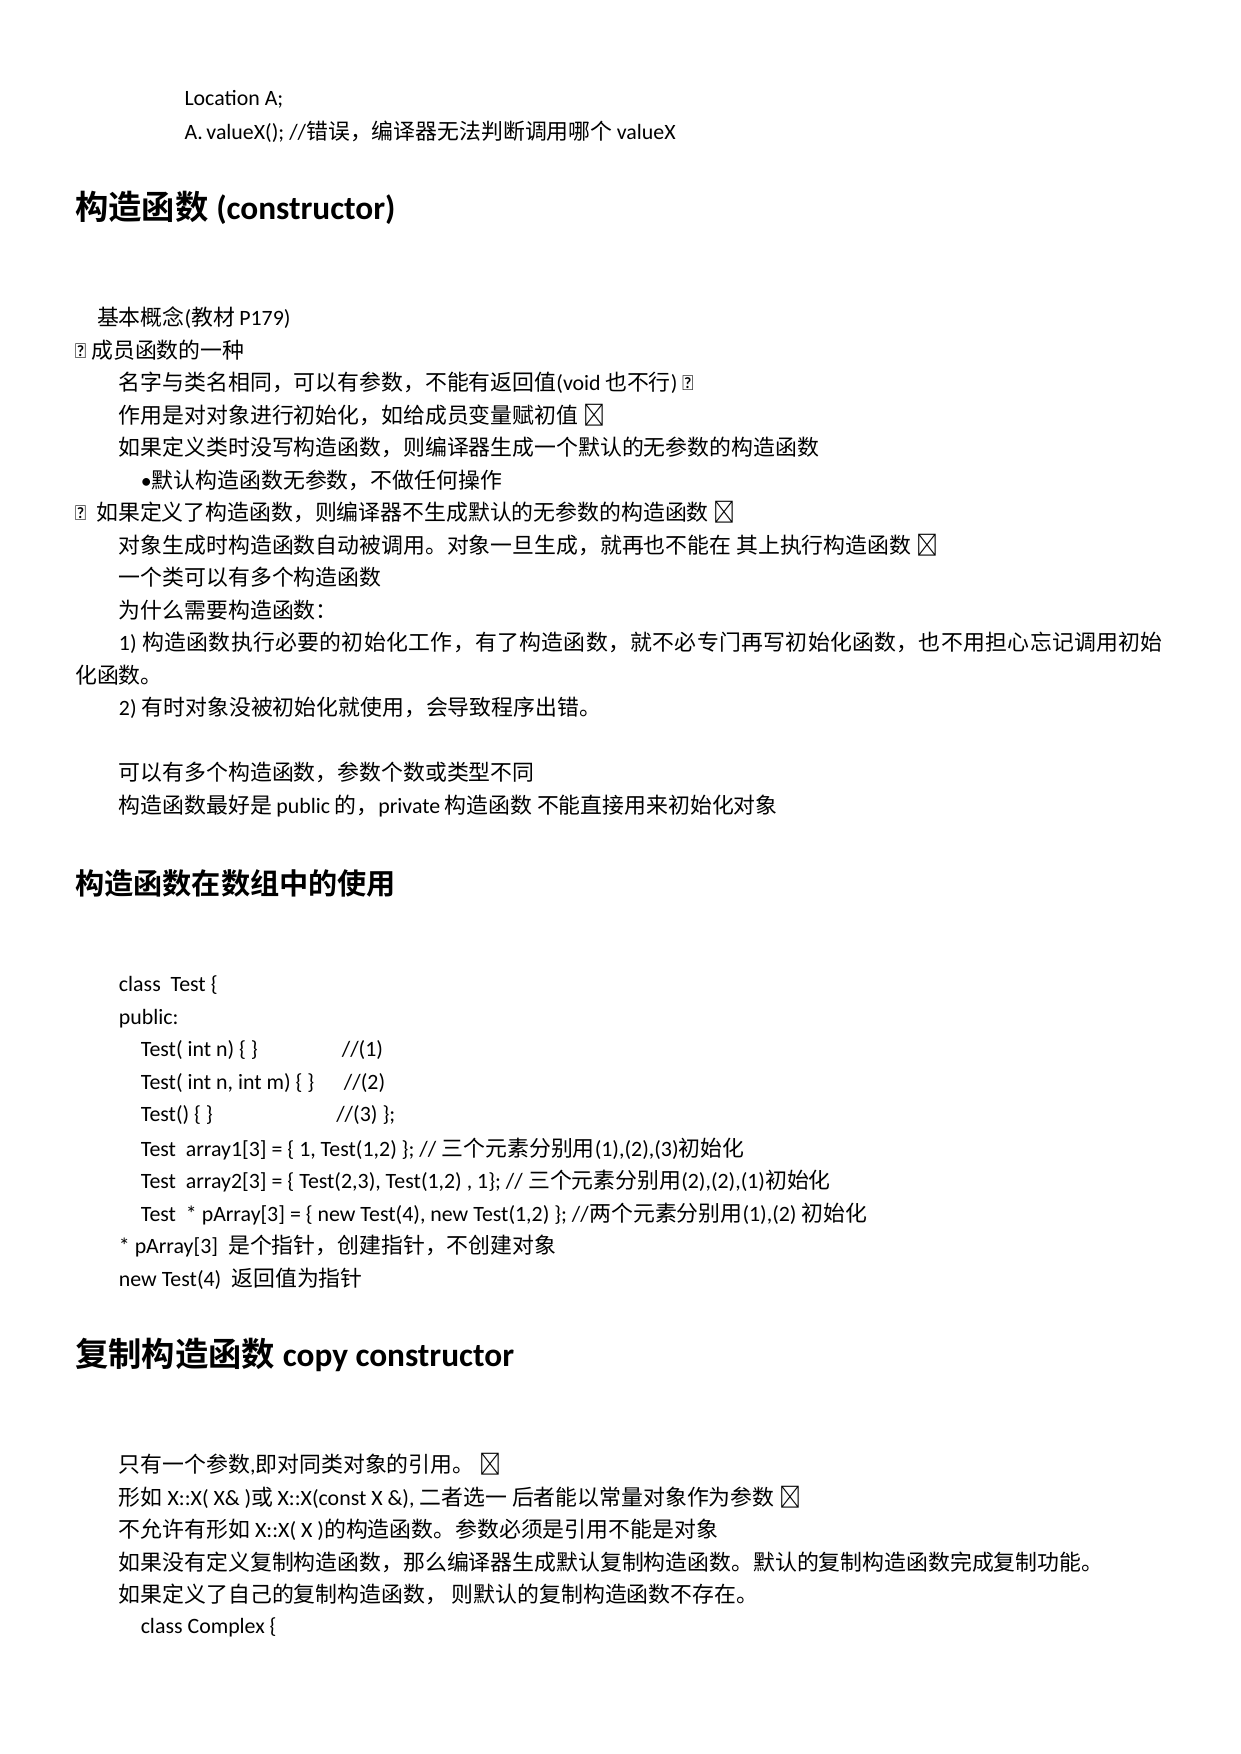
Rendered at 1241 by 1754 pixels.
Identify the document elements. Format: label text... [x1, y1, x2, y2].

text 如果没有定义复制构造函数，那么编译器生成默认复制构造函数。默认的复制构造函数完成复制功能。 [75, 1544, 1165, 1577]
list  如果定义了构造函数，则编译器不生成默认的无参数的构造函数  [75, 495, 1165, 527]
list new Test(4) 返回值为指针 [75, 1260, 1165, 1293]
list 可以有多个构造函数，参数个数或类型不同 [75, 755, 1165, 787]
text class Complex { [75, 1609, 1165, 1642]
list Test( int n) { } //(1) [75, 1033, 1165, 1065]
list 作用是对对象进行初始化，如给成员变量赋初值  [75, 397, 1165, 430]
list * pArray[3] 是个指针，创建指针，不创建对象 [75, 1228, 1165, 1260]
text 如果定义了自己的复制构造函数， 则默认的复制构造函数不存在。 [75, 1577, 1165, 1609]
text 形如 X::X( X& )或X::X(const X &), 二者选一 后者能以常量对象作为参数  [75, 1479, 1165, 1512]
list 对象生成时构造函数自动被调用。对象一旦生成，就再也不能在 其上执行构造函数  [75, 527, 1165, 560]
list 构造函数最好是public的，private构造函数 不能直接用来初始化对象 [75, 787, 1165, 820]
list Test * pArray[3] = { new Test(4), new Test(1,2) }; //两个元素分别用(1),(2) 初始化 [75, 1195, 1165, 1228]
text 只有一个参数,即对同类对象的引用。  [75, 1447, 1165, 1479]
list 如果定义类时没写构造函数，则编译器生成一个默认的无参数的构造函数 [75, 430, 1165, 462]
subtitle 复制构造函数 copy constructor [75, 1320, 1165, 1385]
list public: [75, 1000, 1165, 1033]
text 不允许有形如 X::X( X )的构造函数。参数必须是引用不能是对象 [75, 1512, 1165, 1544]
list  成员函数的一种 [75, 332, 1165, 365]
list Test() { } //(3) }; [75, 1098, 1165, 1130]
list Test( int n, int m) { } //(2) [75, 1065, 1165, 1098]
list class Test { [75, 968, 1165, 1000]
list Test array2[3] = { Test(2,3), Test(1,2) , 1}; // 三个元素分别用(2),(2),(1)初始化 [75, 1163, 1165, 1195]
list •默认构造函数无参数，不做任何操作 [75, 462, 1165, 495]
subtitle 构造函数在数组中的使用 [75, 849, 1165, 914]
list 基本概念(教材P179) [75, 300, 1165, 332]
list 1) 构造函数执行必要的初始化工作，有了构造函数，就不必专门再写初始化函数，也不用担心忘记调用初始化函数。 [75, 625, 1165, 690]
subtitle 构造函数 (constructor) [75, 173, 1165, 238]
text Location A; [75, 81, 1165, 113]
list 名字与类名相同，可以有参数，不能有返回值(void也不行)  [75, 365, 1165, 397]
list 2) 有时对象没被初始化就使用，会导致程序出错。 [75, 690, 1165, 722]
list 为什么需要构造函数： [75, 592, 1165, 625]
list Test array1[3] = { 1, Test(1,2) }; // 三个元素分别用(1),(2),(3)初始化 [75, 1130, 1165, 1163]
list valueX(); //错误，编译器无法判断调用哪个valueX [75, 113, 1165, 146]
list 一个类可以有多个构造函数 [75, 560, 1165, 592]
